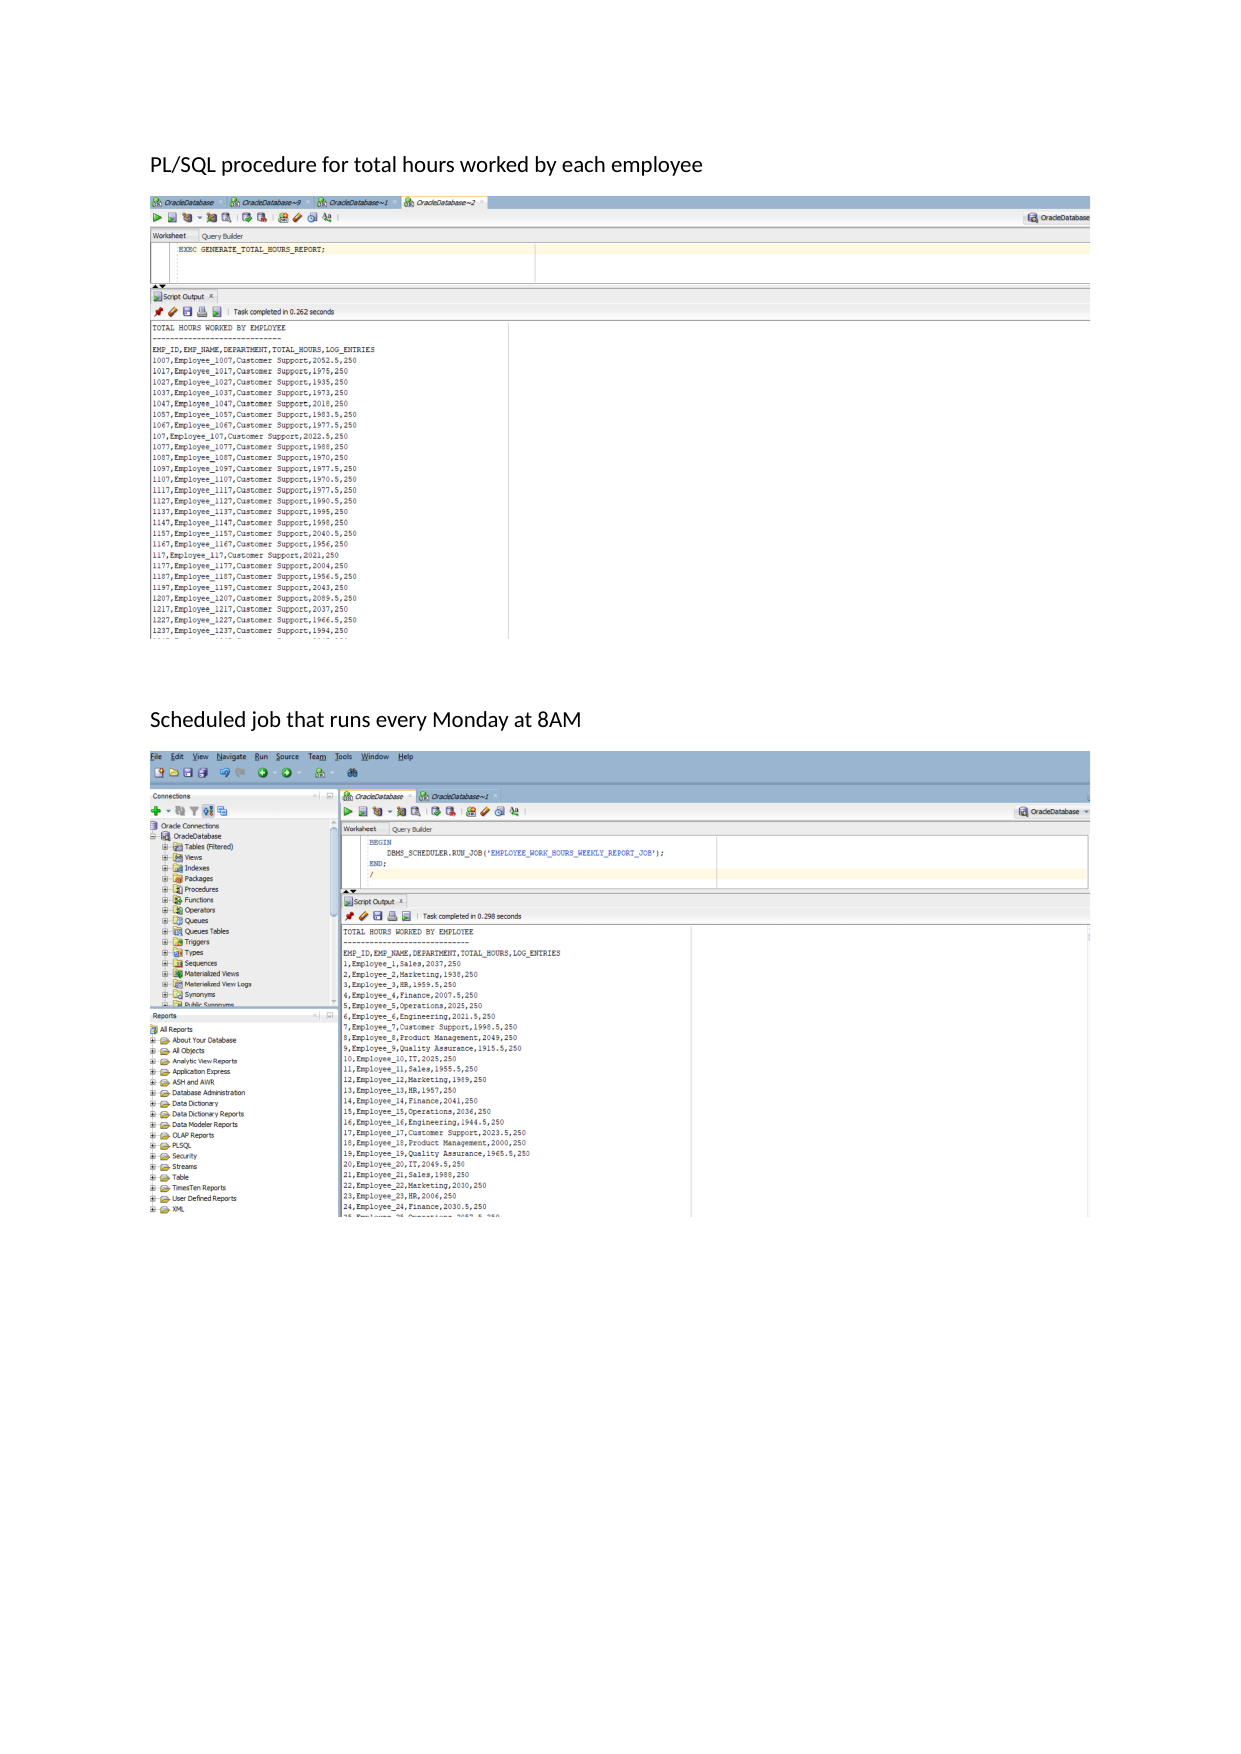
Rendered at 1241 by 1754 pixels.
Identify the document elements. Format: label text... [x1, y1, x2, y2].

picture [150, 196, 1091, 639]
picture [150, 751, 1091, 1217]
text PL/SQL procedure for total hours worked by each employee [150, 150, 1090, 178]
text Scheduled job that runs every Monday at 8AM [150, 705, 1090, 733]
